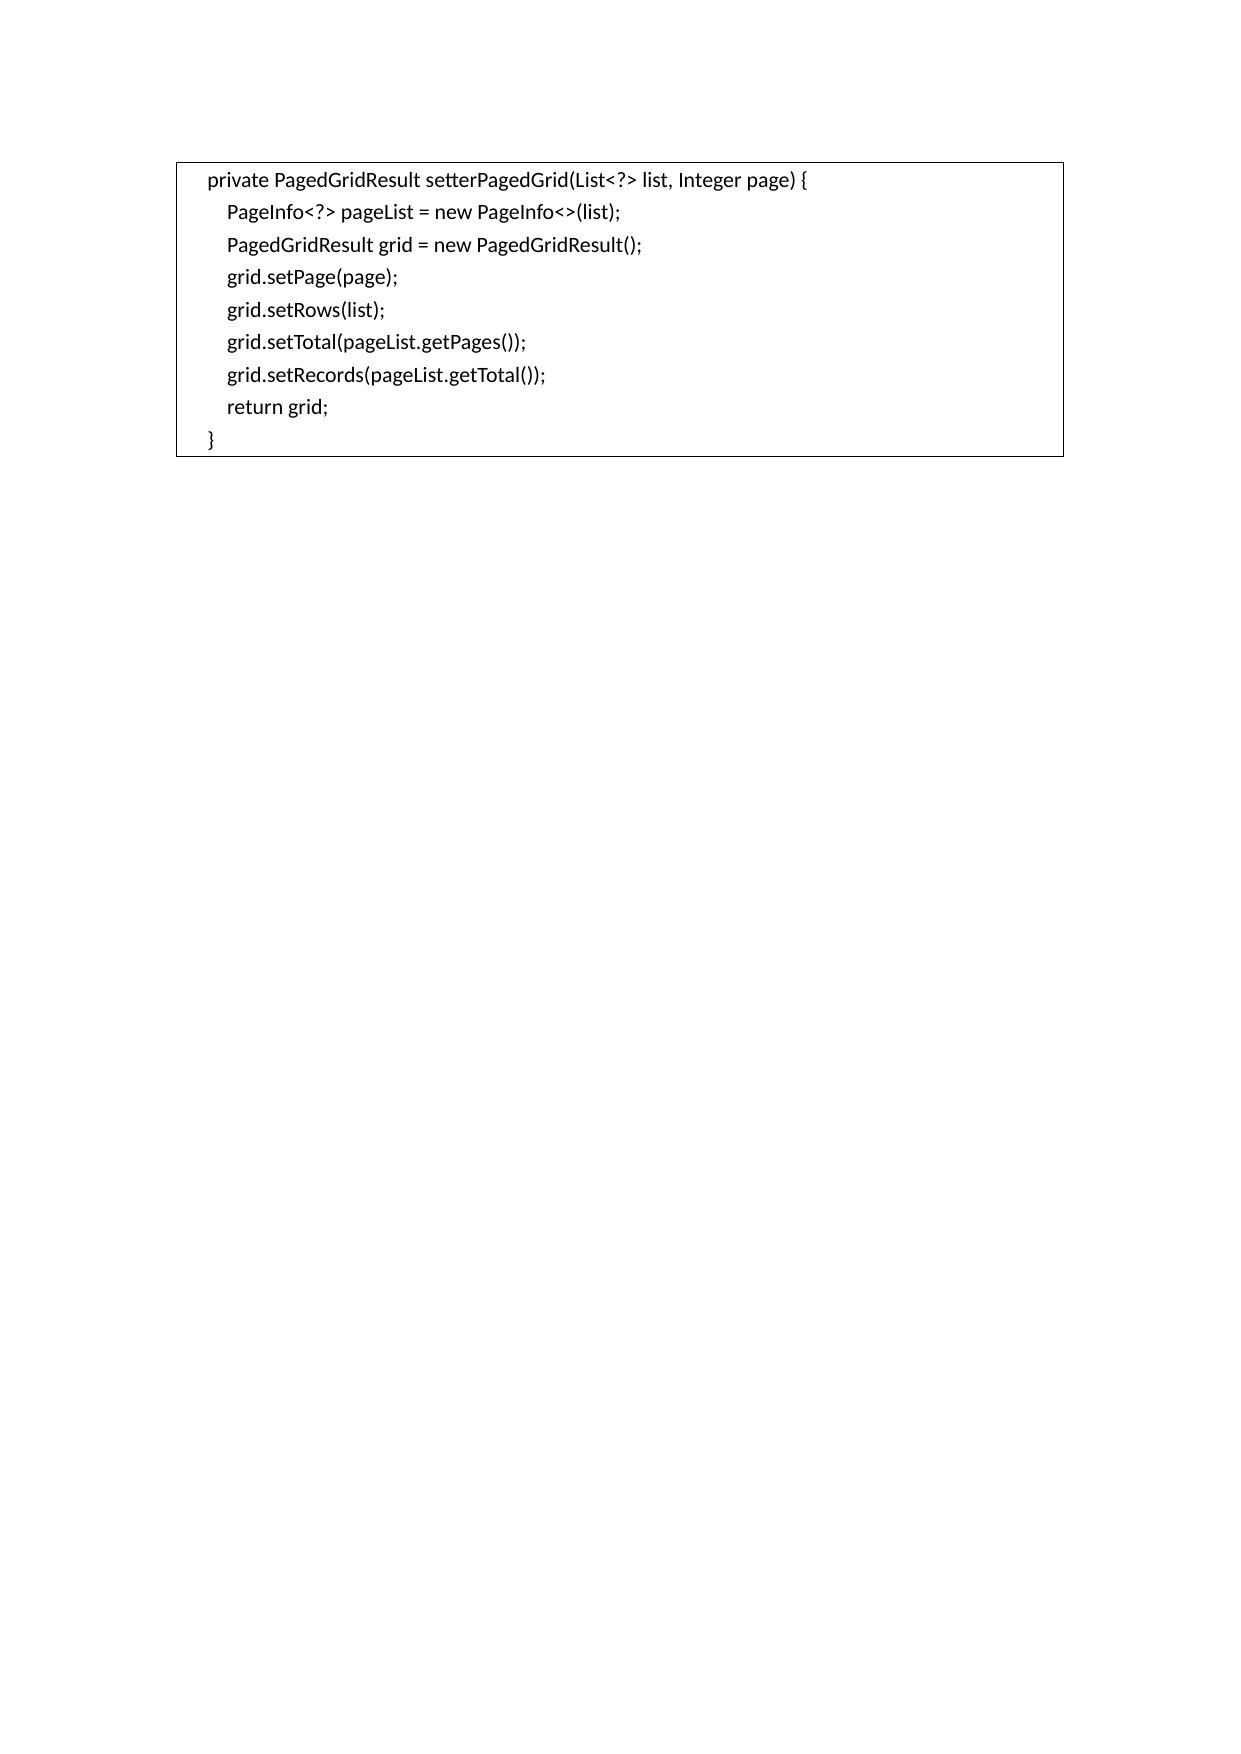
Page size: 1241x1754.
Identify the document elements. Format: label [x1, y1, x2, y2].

table_header [177, 163, 1063, 456]
